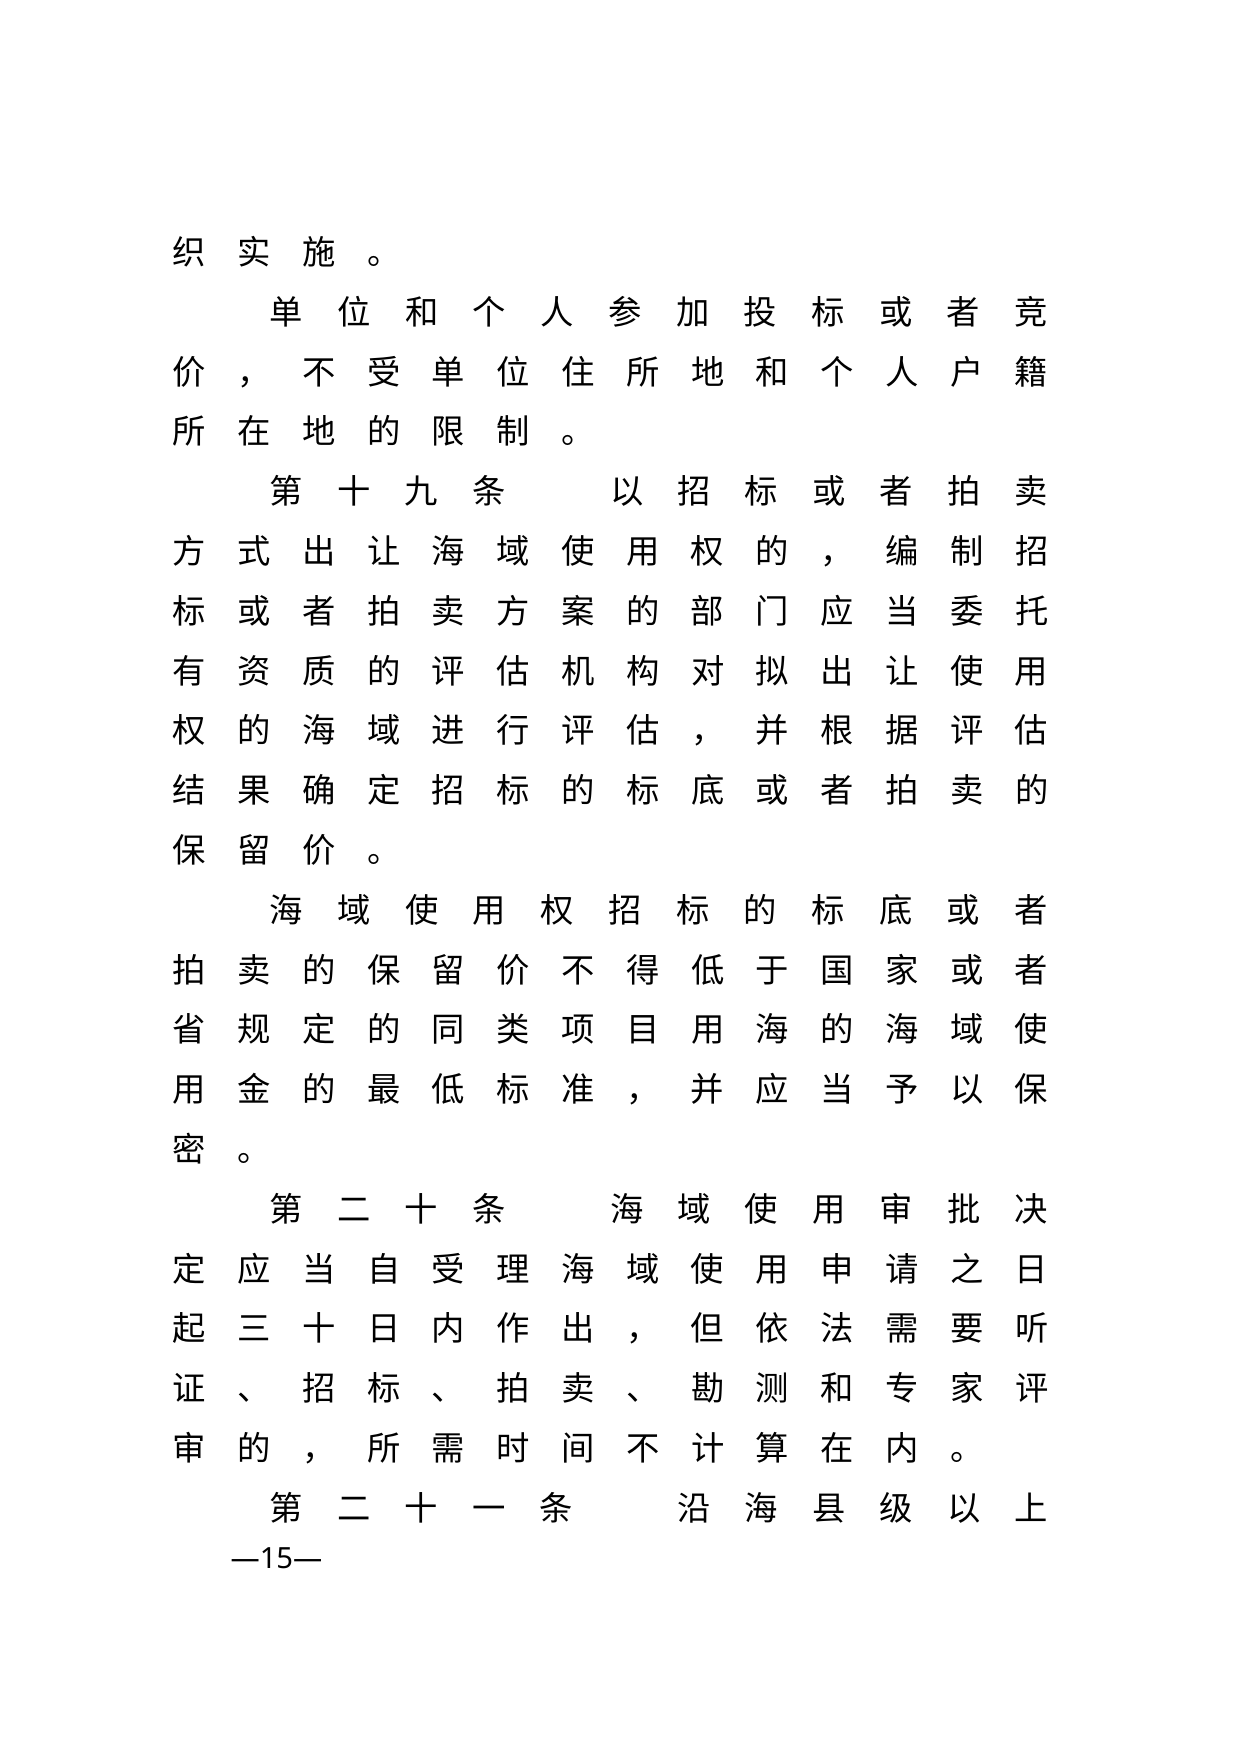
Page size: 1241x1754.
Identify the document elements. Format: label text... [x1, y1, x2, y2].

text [172, 1476, 1079, 1536]
text 单位和个人参加投标或者竞价，不受单位住所地和个人户籍所在地的限制。 [172, 280, 1079, 459]
text 第二十条 海域使用审批决定应当自受理海域使用申请之日起三十日内作出，但依法需要听证、招标、拍卖、勘测和专家评审的，所需时间不计算在内。 [172, 1177, 1079, 1476]
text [172, 220, 1079, 280]
text 第十九条 以招标或者拍卖方式出让海域使用权的，编制招标或者拍卖方案的部门应当委托有资质的评估机构对拟出让使用权的海域进行评估，并根据评估结果确定招标的标底或者拍卖的保留价。 [172, 459, 1079, 878]
text 海域使用权招标的标底或者拍卖的保留价不得低于国家或者省规定的同类项目用海的海域使用金的最低标准，并应当予以保密。 [172, 878, 1079, 1177]
